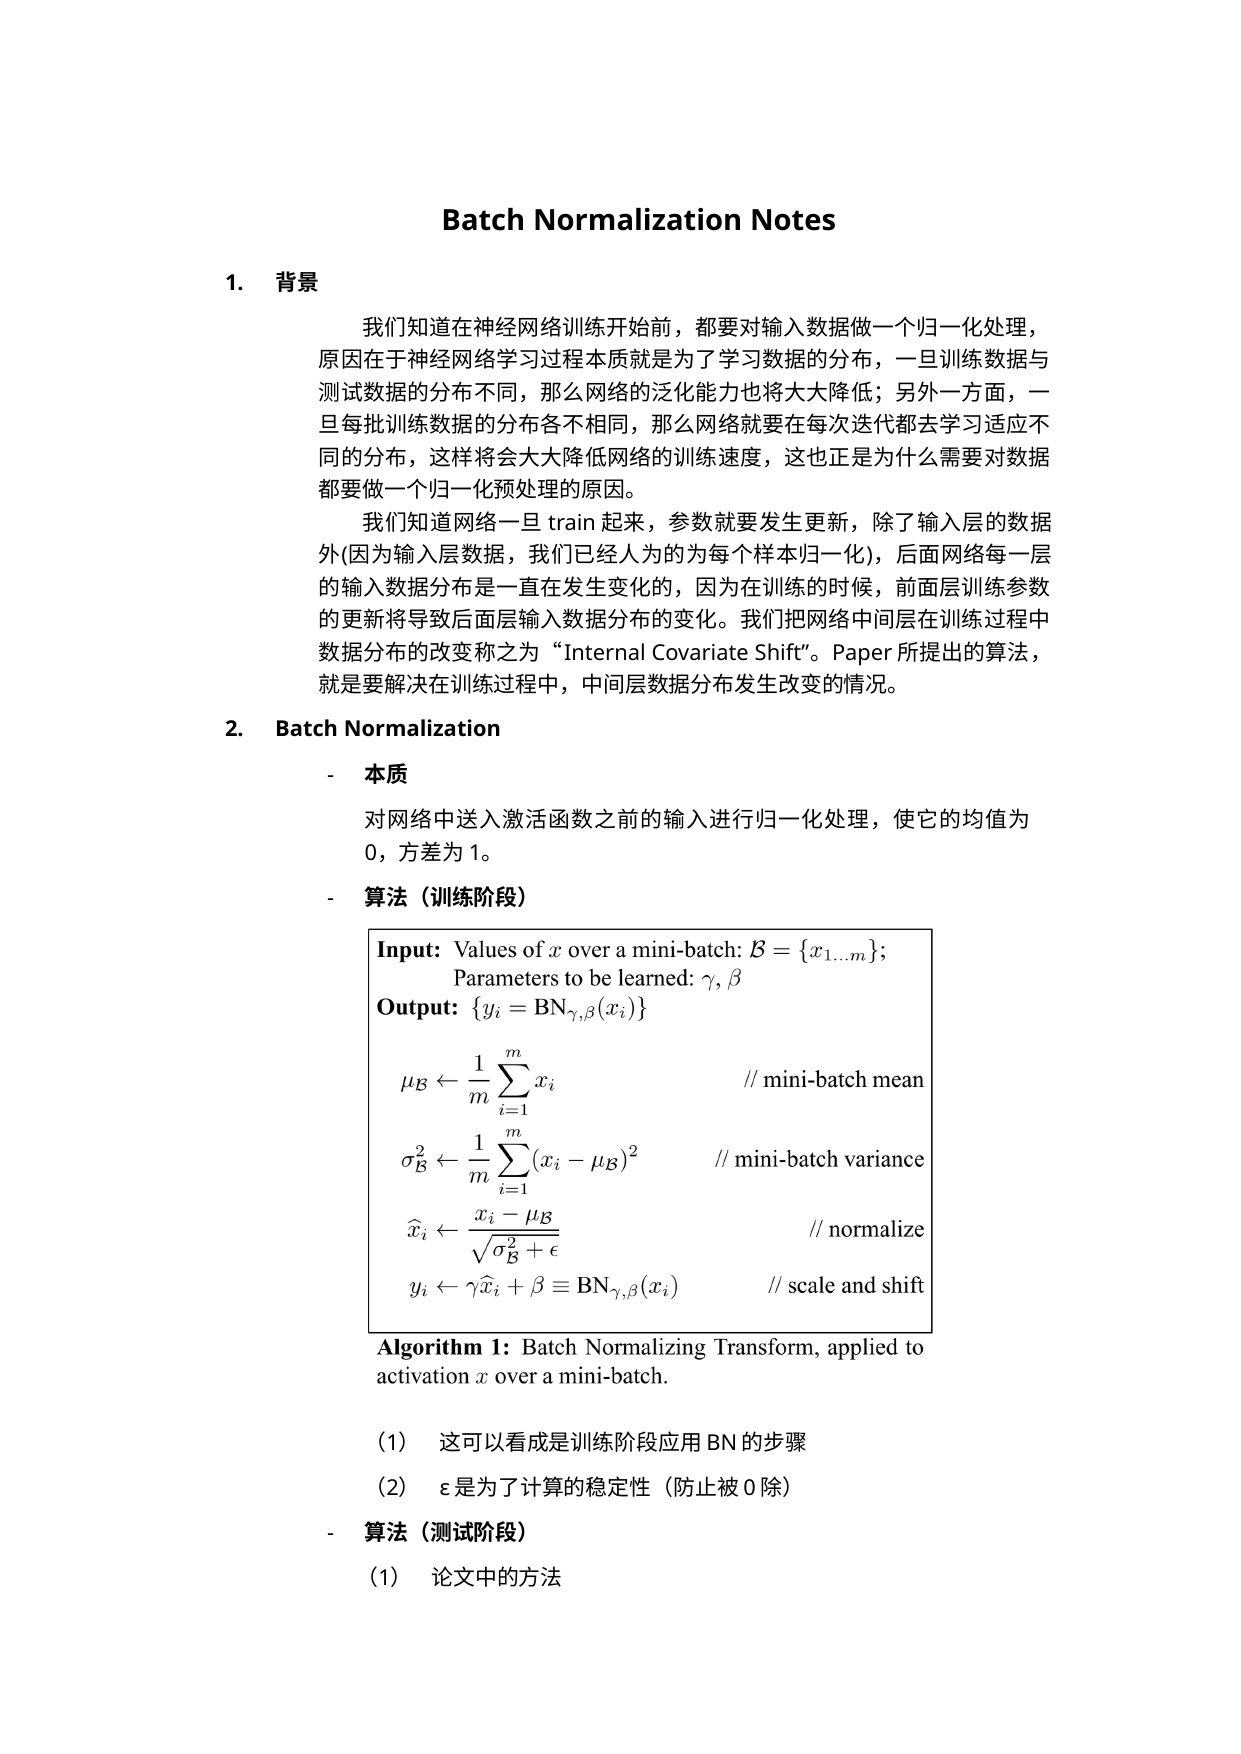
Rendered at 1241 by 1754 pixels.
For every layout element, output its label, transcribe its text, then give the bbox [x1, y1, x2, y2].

text 我们知道网络一旦train起来，参数就要发生更新，除了输入层的数据外(因为输入层数据，我们已经人为的为每个样本归一化)，后面网络每一层的输入数据分布是一直在发生变化的，因为在训练的时候，前面层训练参数的更新将导致后面层输入数据分布的变化。我们把网络中间层在训练过程中数据分布的改变称之为“Internal Covariate Shift”。Paper所提出的算法，就是要解决在训练过程中，中间层数据分布发生改变的情况。 [319, 504, 1053, 699]
list 对网络中送入激活函数之前的输入进行归一化处理，使它的均值为0，方差为1。 [364, 802, 1031, 867]
text Batch Normalization [225, 712, 1031, 744]
list 论文中的方法 [356, 1559, 1031, 1592]
text 背景 [225, 264, 1031, 297]
title Batch Normalization Notes [225, 187, 1053, 252]
list 算法（训练阶段） [327, 879, 1031, 912]
text 我们知道在神经网络训练开始前，都要对输入数据做一个归一化处理，原因在于神经网络学习过程本质就是为了学习数据的分布，一旦训练数据与测试数据的分布不同，那么网络的泛化能力也将大大降低；另外一方面，一旦每批训练数据的分布各不相同，那么网络就要在每次迭代都去学习适应不同的分布，这样将会大大降低网络的训练速度，这也正是为什么需要对数据都要做一个归一化预处理的原因。 [319, 309, 1053, 504]
list ε是为了计算的稳定性（防止被0除） [364, 1469, 1031, 1502]
list 算法（测试阶段） [327, 1514, 1031, 1547]
picture [364, 924, 938, 1388]
list 这可以看成是训练阶段应用BN的步骤 [364, 1424, 1031, 1457]
list 本质 [327, 757, 1031, 789]
